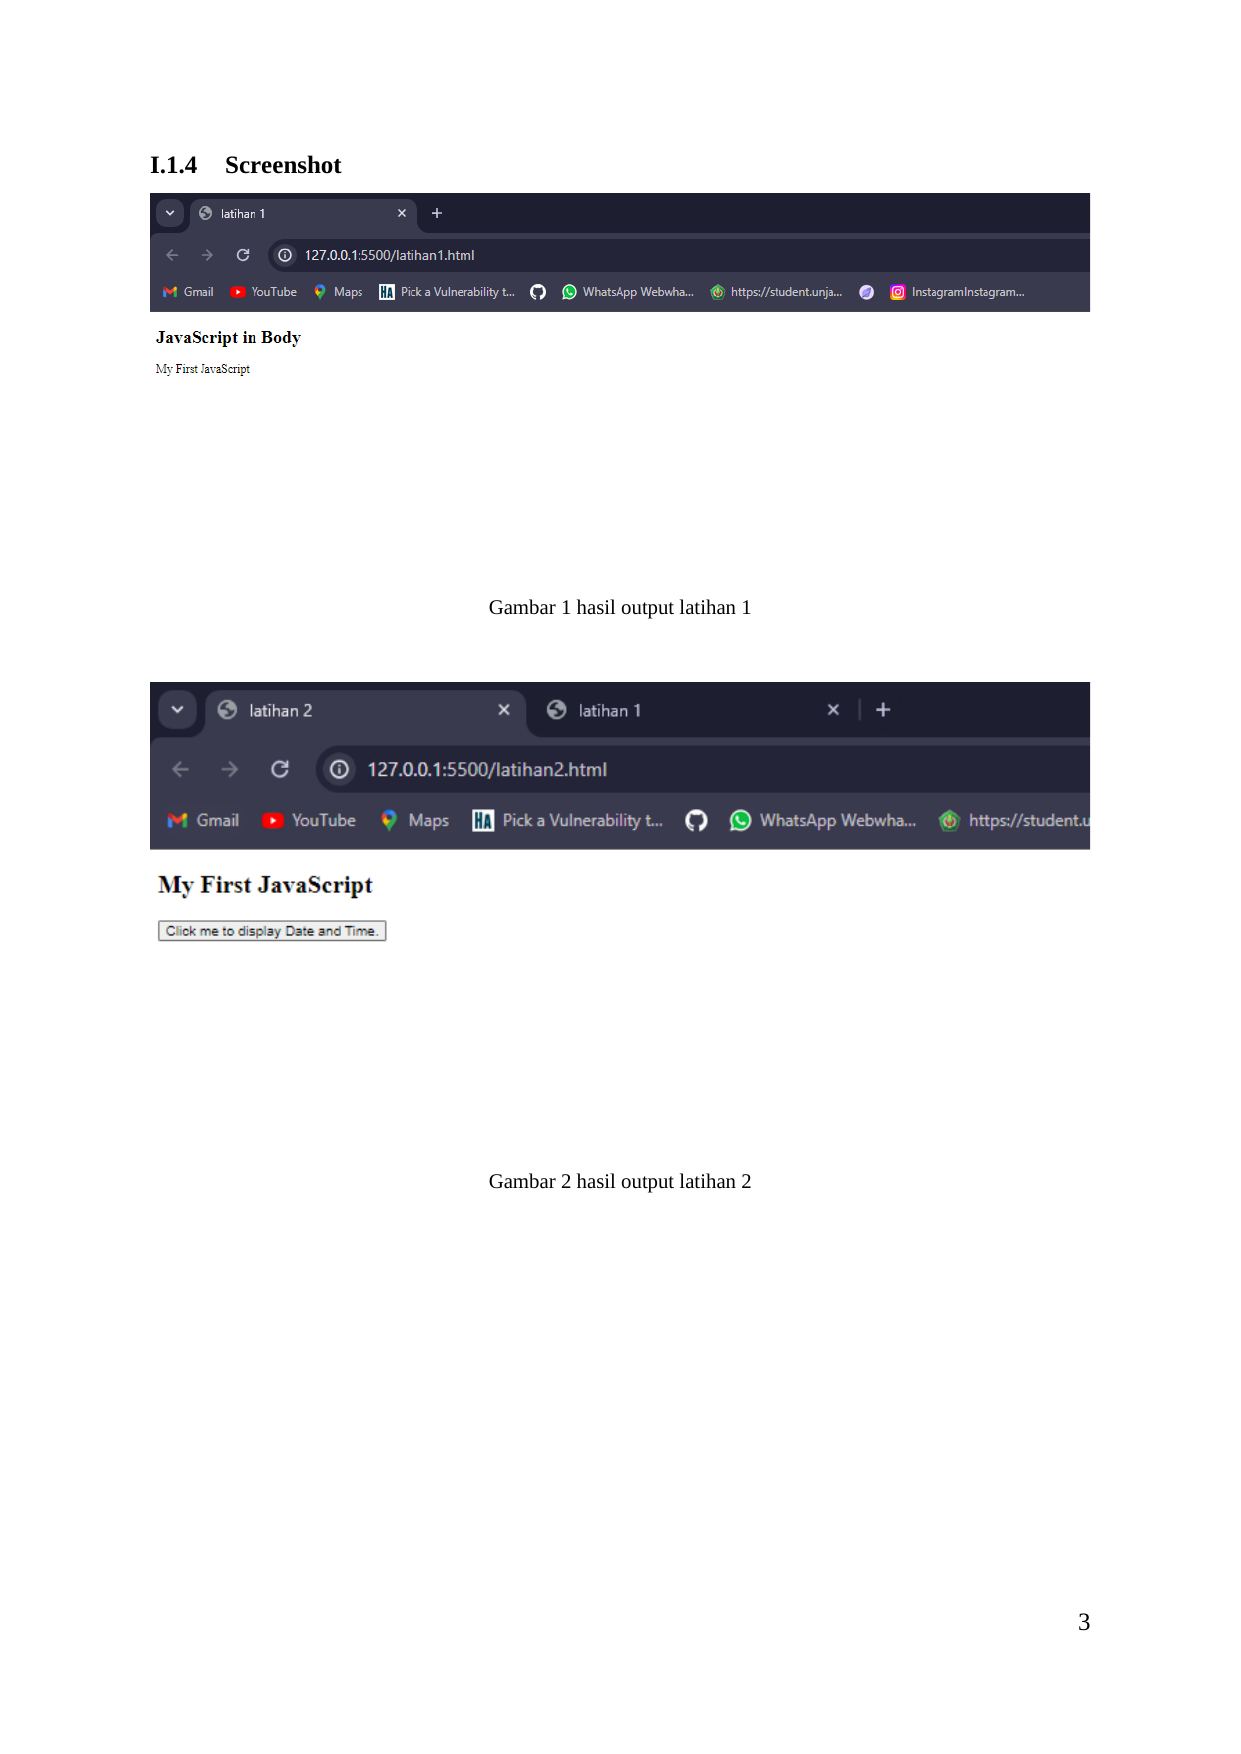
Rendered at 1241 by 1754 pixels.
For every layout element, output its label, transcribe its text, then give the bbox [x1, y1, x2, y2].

subtitle Screenshot [150, 150, 1090, 179]
text Gambar 1 hasil output latihan 1 [150, 595, 1090, 619]
picture [150, 193, 1091, 581]
picture [150, 682, 1091, 1155]
text Gambar 2 hasil output latihan 2 [150, 1168, 1090, 1193]
